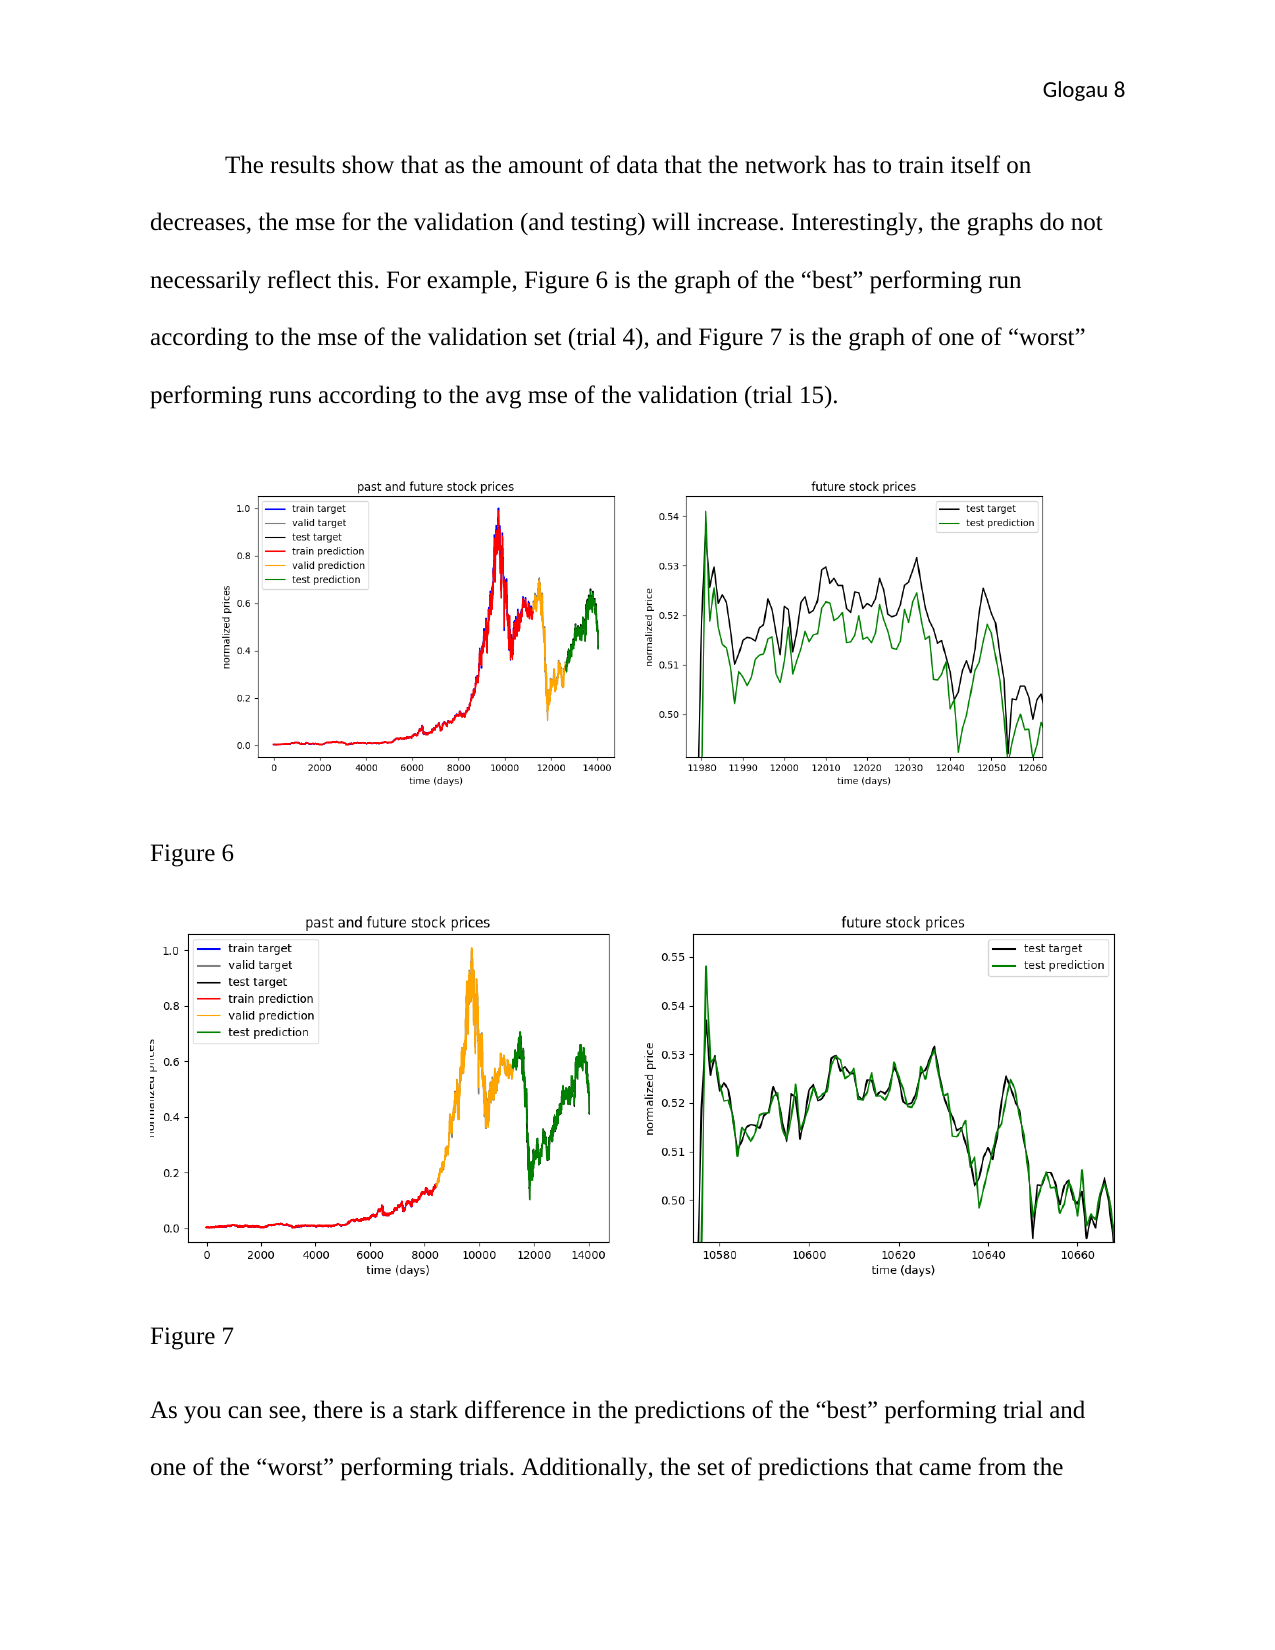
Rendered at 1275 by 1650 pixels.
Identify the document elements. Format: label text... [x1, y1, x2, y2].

text Figure 7 [150, 1321, 1125, 1349]
picture [150, 912, 1124, 1277]
text Figure 6 [150, 838, 1125, 867]
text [150, 1395, 1125, 1481]
text The results show that as the amount of data that the network has to train itself on decreases, the mse for the validation (and testing) will increase. Interestingly, the graphs do not necessarily reflect this. For example, Figure 6 is the graph of the “best” performing run according to the mse of the validation set (trial 4), and Figure 7 is the graph of one of “worst” performing runs according to the avg mse of the validation (trial 15). [150, 150, 1125, 409]
picture [150, 454, 1124, 794]
